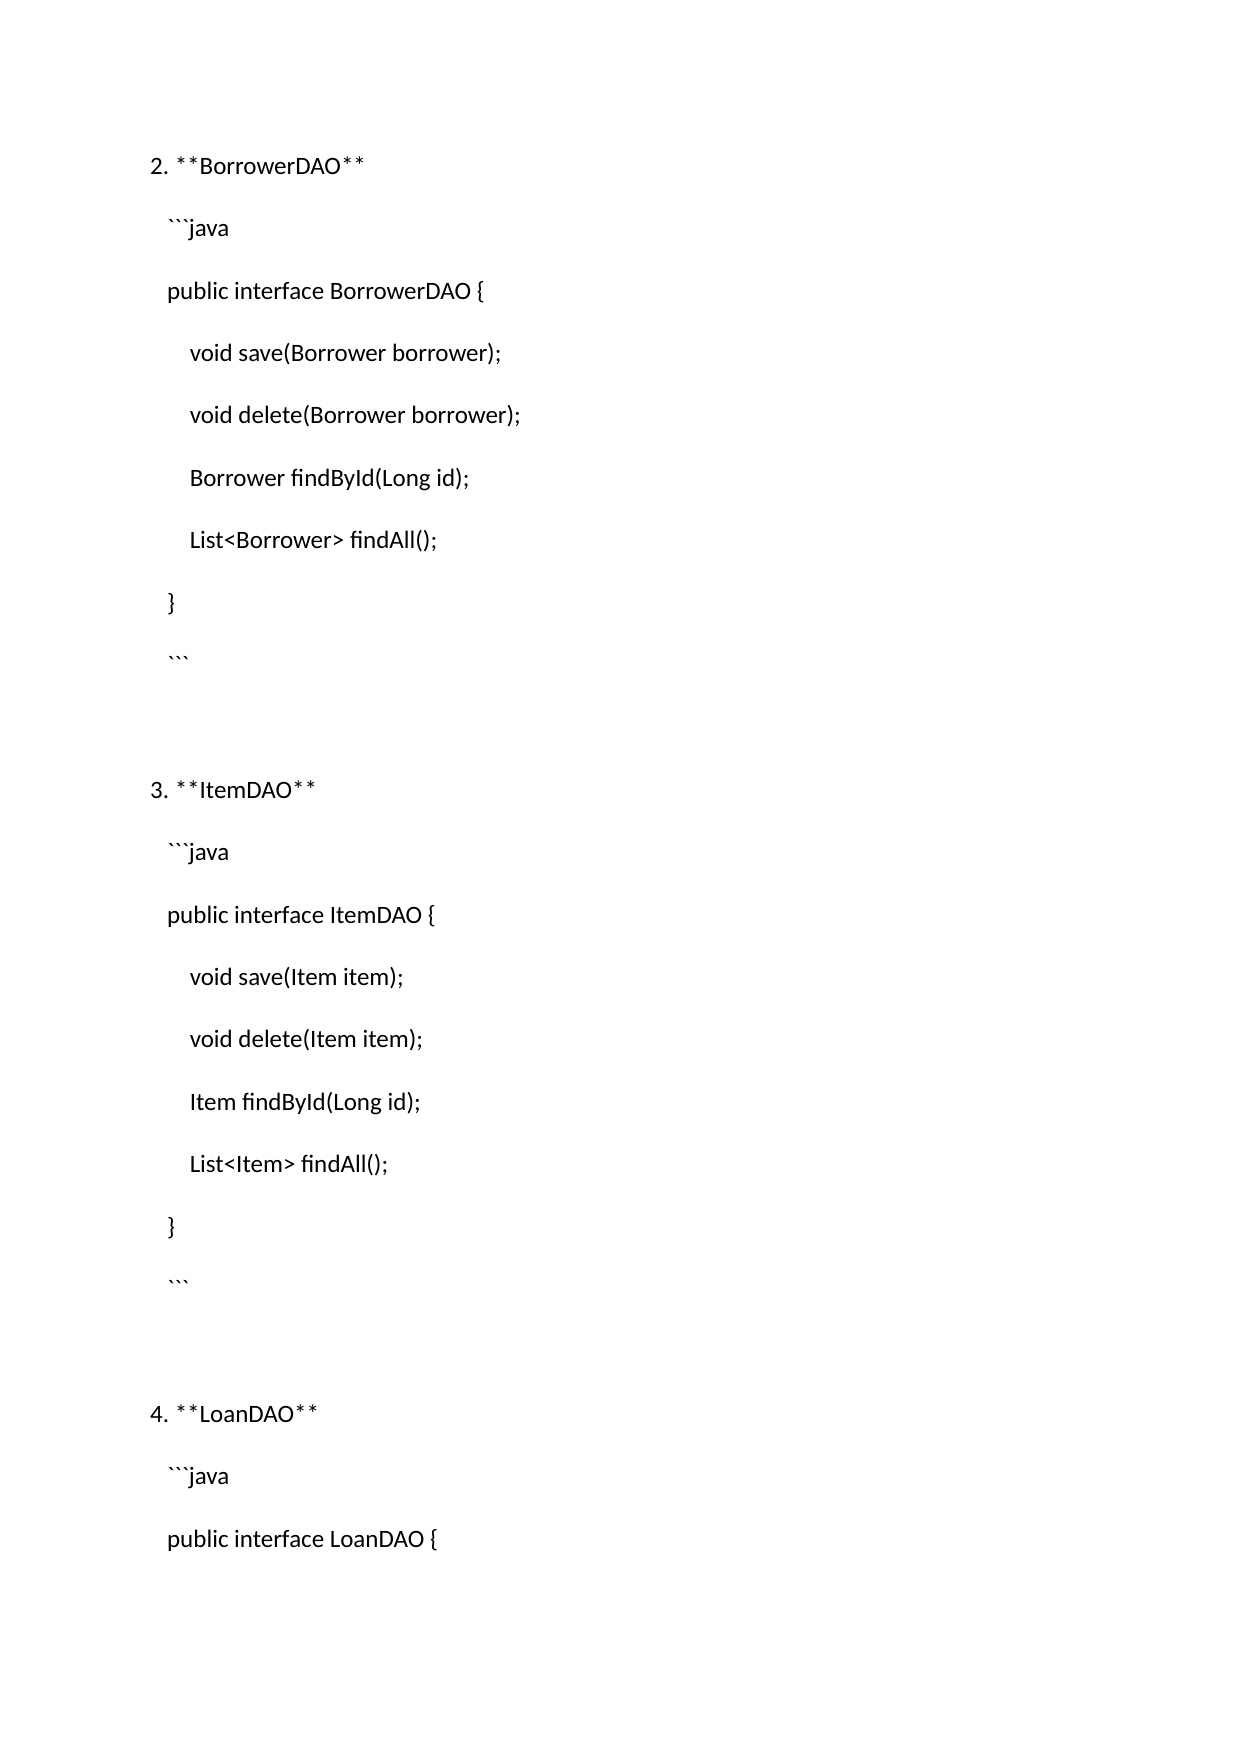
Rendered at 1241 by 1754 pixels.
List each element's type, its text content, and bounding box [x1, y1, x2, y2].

text public interface LoanDAO { [150, 1523, 1090, 1553]
text ``` [150, 649, 1090, 680]
text ```java [150, 1460, 1090, 1491]
text Item findById(Long id); [150, 1086, 1090, 1116]
text } [150, 1211, 1090, 1241]
text public interface BorrowerDAO { [150, 275, 1090, 305]
text 3. **ItemDAO** [150, 774, 1090, 804]
text ```java [150, 836, 1090, 867]
text ```java [150, 212, 1090, 243]
text public interface ItemDAO { [150, 899, 1090, 929]
text void delete(Borrower borrower); [150, 399, 1090, 430]
text void save(Item item); [150, 961, 1090, 992]
text Borrower findById(Long id); [150, 462, 1090, 492]
text List<Item> findAll(); [150, 1148, 1090, 1179]
text 2. **BorrowerDAO** [150, 150, 1090, 181]
text } [150, 587, 1090, 617]
text ``` [150, 1273, 1090, 1304]
text void delete(Item item); [150, 1023, 1090, 1054]
text 4. **LoanDAO** [150, 1398, 1090, 1428]
text List<Borrower> findAll(); [150, 524, 1090, 555]
text void save(Borrower borrower); [150, 337, 1090, 368]
